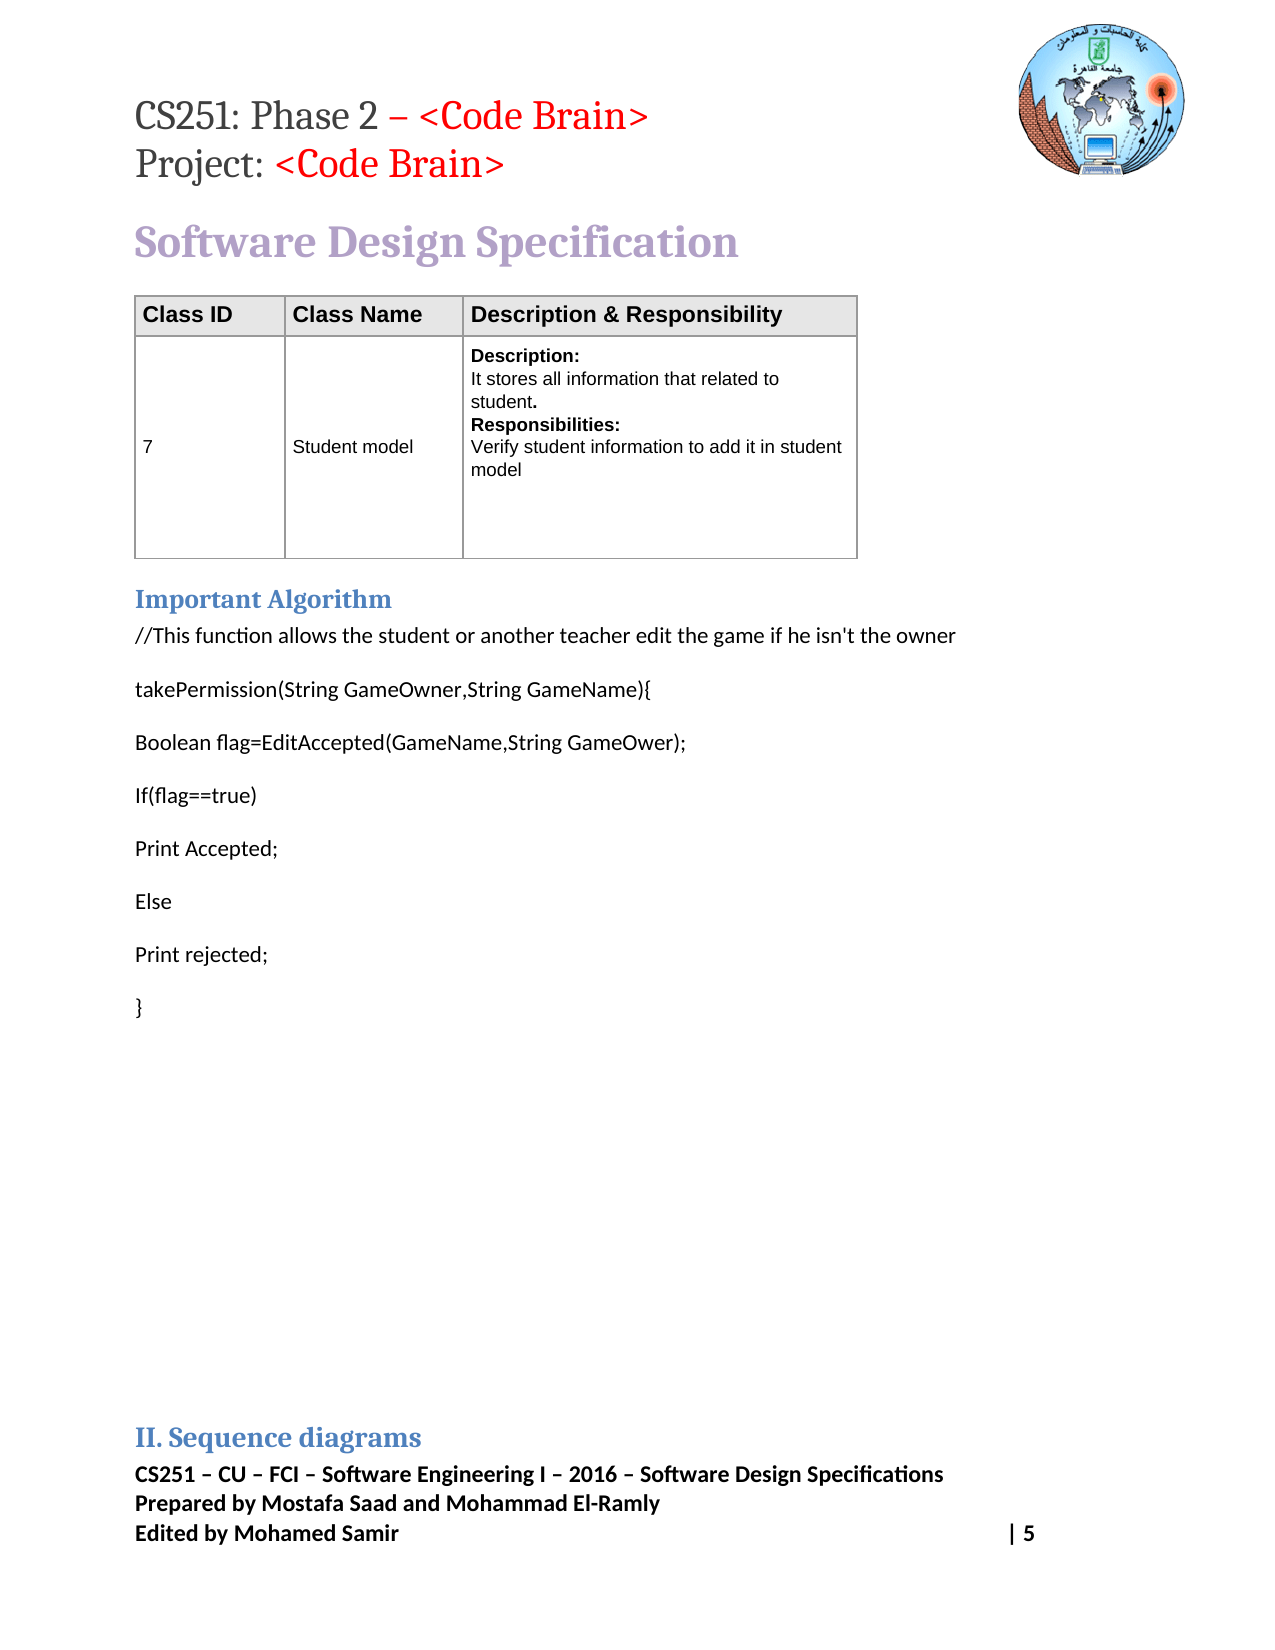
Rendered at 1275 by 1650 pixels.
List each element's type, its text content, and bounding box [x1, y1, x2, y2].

text Else [135, 887, 1140, 915]
table_cell Student model [286, 337, 462, 558]
table_cell Description: It stores all information that related to student. Responsibilities: Verify student information to add it in student model [464, 337, 856, 558]
subtitle Important Algorithm [135, 584, 1140, 615]
text takePermission(String GameOwner,String GameName){ [135, 675, 1140, 703]
table_header Class Name [286, 297, 462, 335]
text Print rejected; [135, 940, 1140, 968]
picture [1018, 24, 1186, 180]
text Print Accepted; [135, 834, 1140, 862]
text Boolean flag=EditAccepted(GameName,String GameOwer); [135, 728, 1140, 756]
text } [135, 993, 1140, 1021]
table_cell 7 [136, 337, 284, 558]
text //This function allows the student or another teacher edit the game if he isn't the owner [135, 622, 1140, 650]
text If(flag==true) [135, 781, 1140, 809]
table_header Class ID [136, 297, 284, 335]
subtitle II. Sequence diagrams [135, 1421, 1140, 1455]
table_header Description & Responsibility [464, 297, 856, 335]
